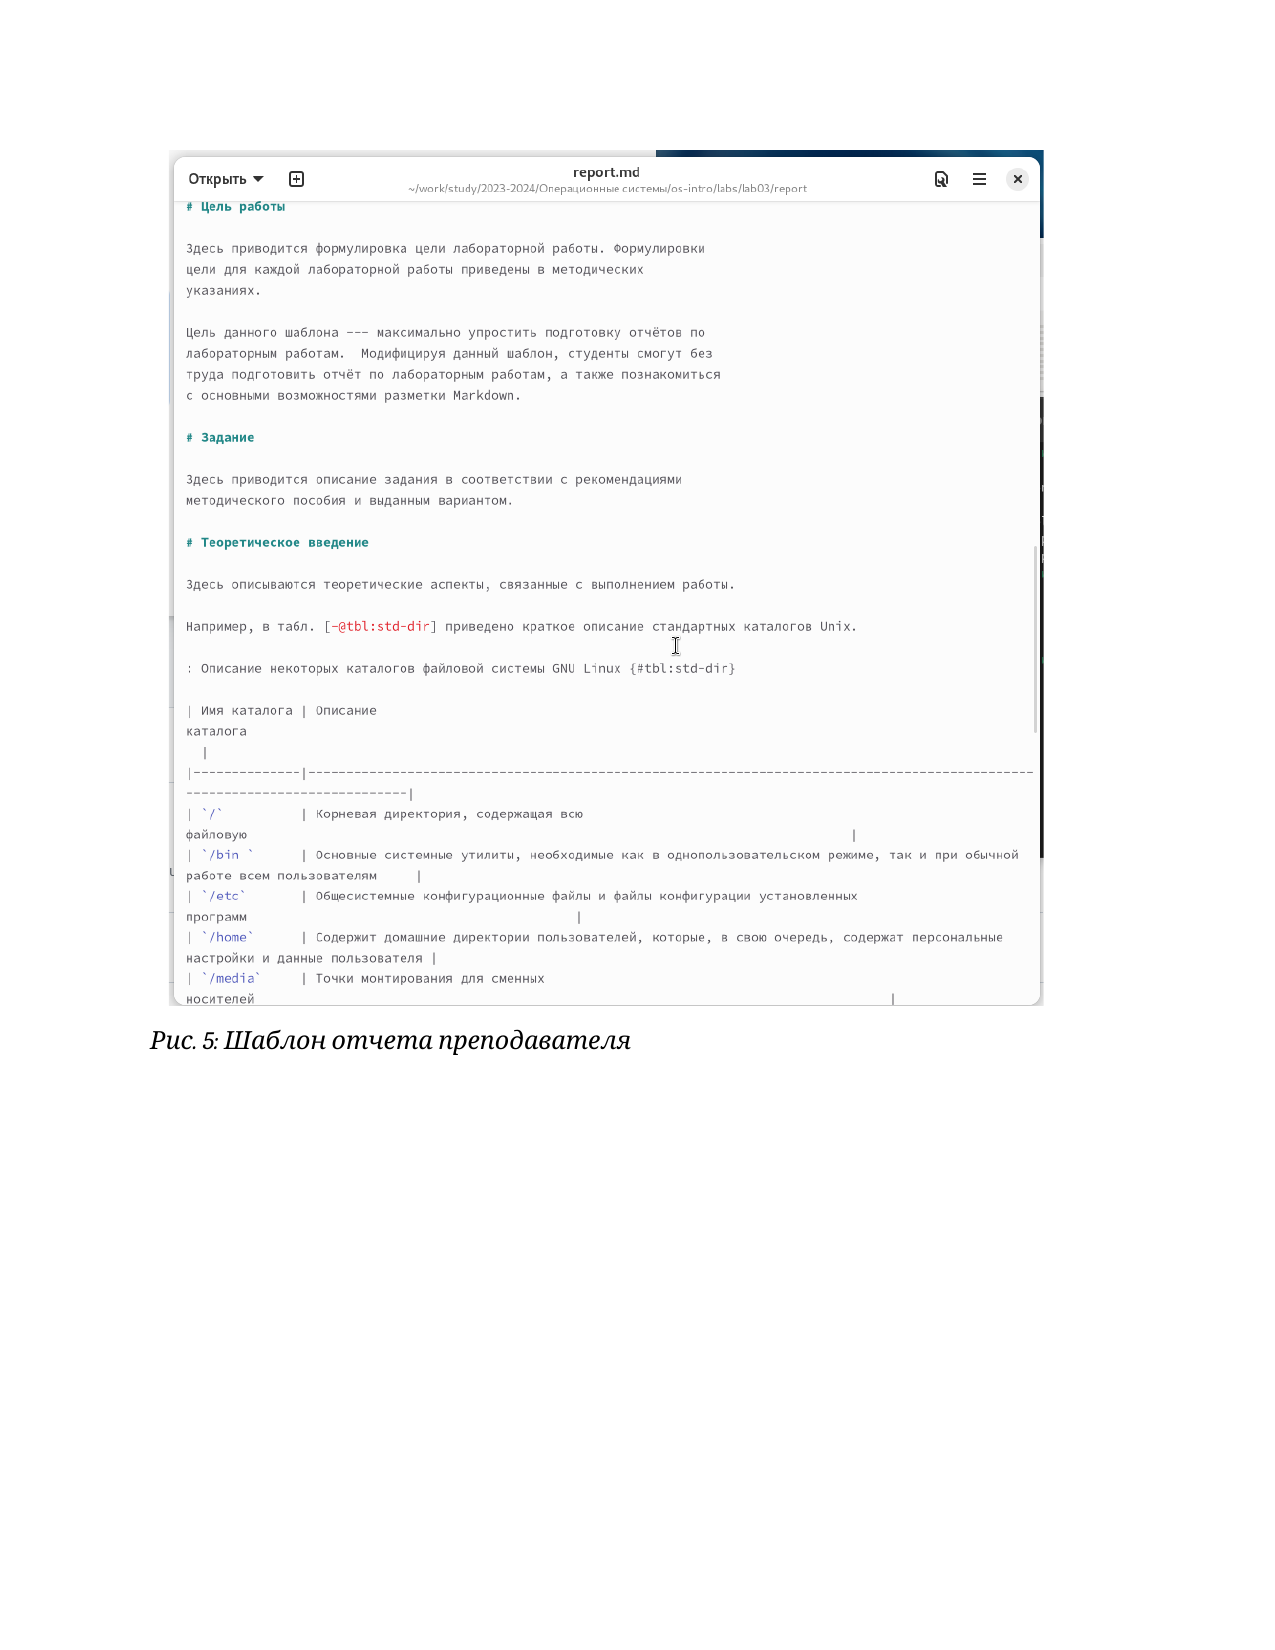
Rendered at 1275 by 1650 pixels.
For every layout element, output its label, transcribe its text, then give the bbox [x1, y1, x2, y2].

picture [168, 150, 1044, 1006]
text Рис. 5: Шаблон отчета преподавателя [150, 1027, 1125, 1056]
